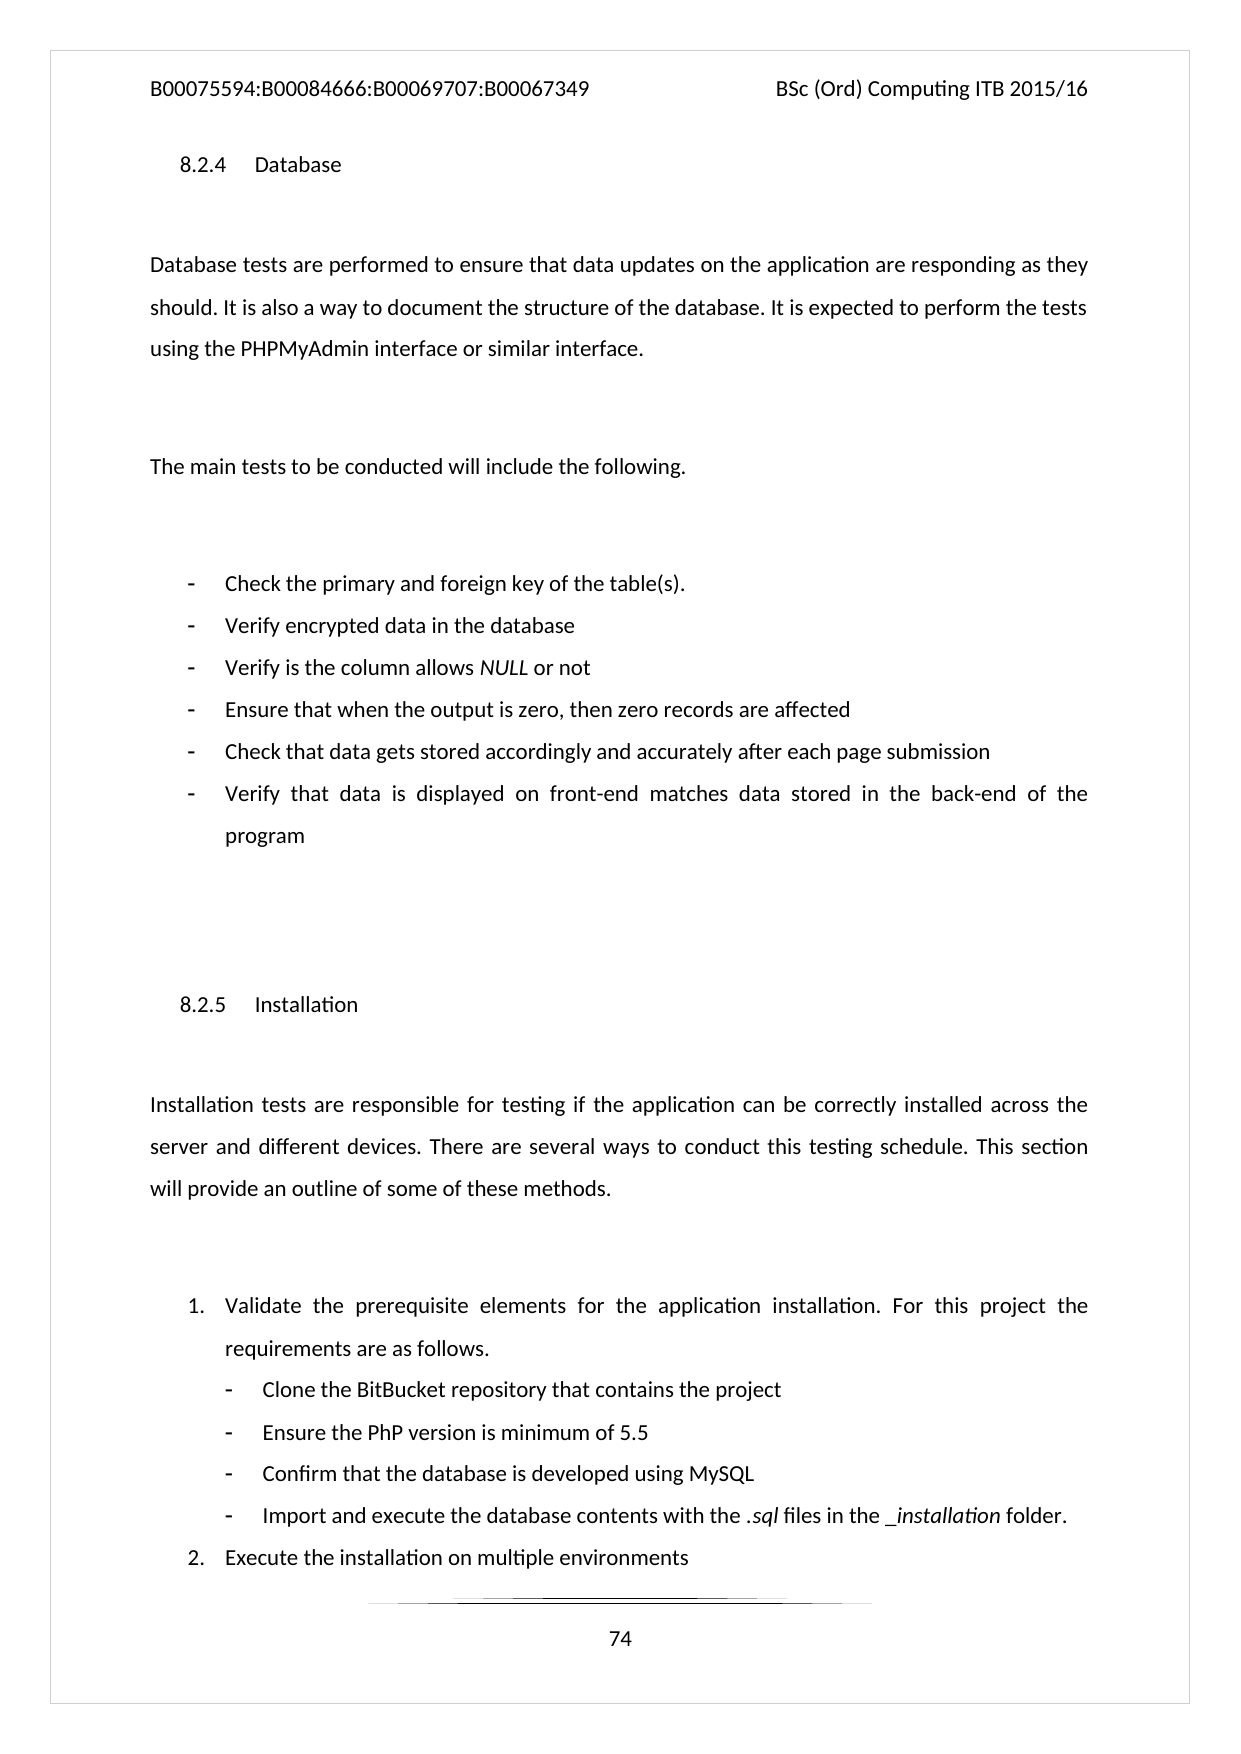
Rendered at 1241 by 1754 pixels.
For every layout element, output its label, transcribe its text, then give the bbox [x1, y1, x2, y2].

list Ensure the PhP version is minimum of 5.5 [225, 1418, 1090, 1446]
text Installation tests are responsible for testing if the application can be correctly installed across the server and different devices. There are several ways to conduct this testing schedule. This section will provide an outline of some of these methods. [150, 1090, 1090, 1202]
list Ensure that when the output is zero, then zero records are affected [187, 695, 1090, 723]
list Verify is the column allows NULL or not [187, 653, 1090, 681]
list Verify encrypted data in the database [187, 611, 1090, 639]
list Execute the installation on multiple environments [187, 1543, 1090, 1572]
list Verify that data is displayed on front-end matches data stored in the back-end of the program [187, 779, 1090, 888]
text The main tests to be conducted will include the following. [150, 452, 1090, 480]
list Check the primary and foreign key of the table(s). [187, 569, 1090, 597]
list Check that data gets stored accordingly and accurately after each page submission [187, 737, 1090, 765]
text Database tests are performed to ensure that data updates on the application are responding as they should. It is also a way to document the structure of the database. It is expected to perform the tests using the PHPMyAdmin interface or similar interface. [150, 251, 1090, 363]
list Clone the BitBucket repository that contains the project [225, 1376, 1090, 1404]
subtitle Installation [179, 990, 1090, 1018]
list Validate the prerequisite elements for the application installation. For this project the requirements are as follows. [187, 1292, 1090, 1362]
list Import and execute the database contents with the .sql files in the _installation folder. [225, 1502, 1090, 1529]
subtitle Database [179, 150, 1090, 178]
list Confirm that the database is developed using MySQL [225, 1459, 1090, 1488]
